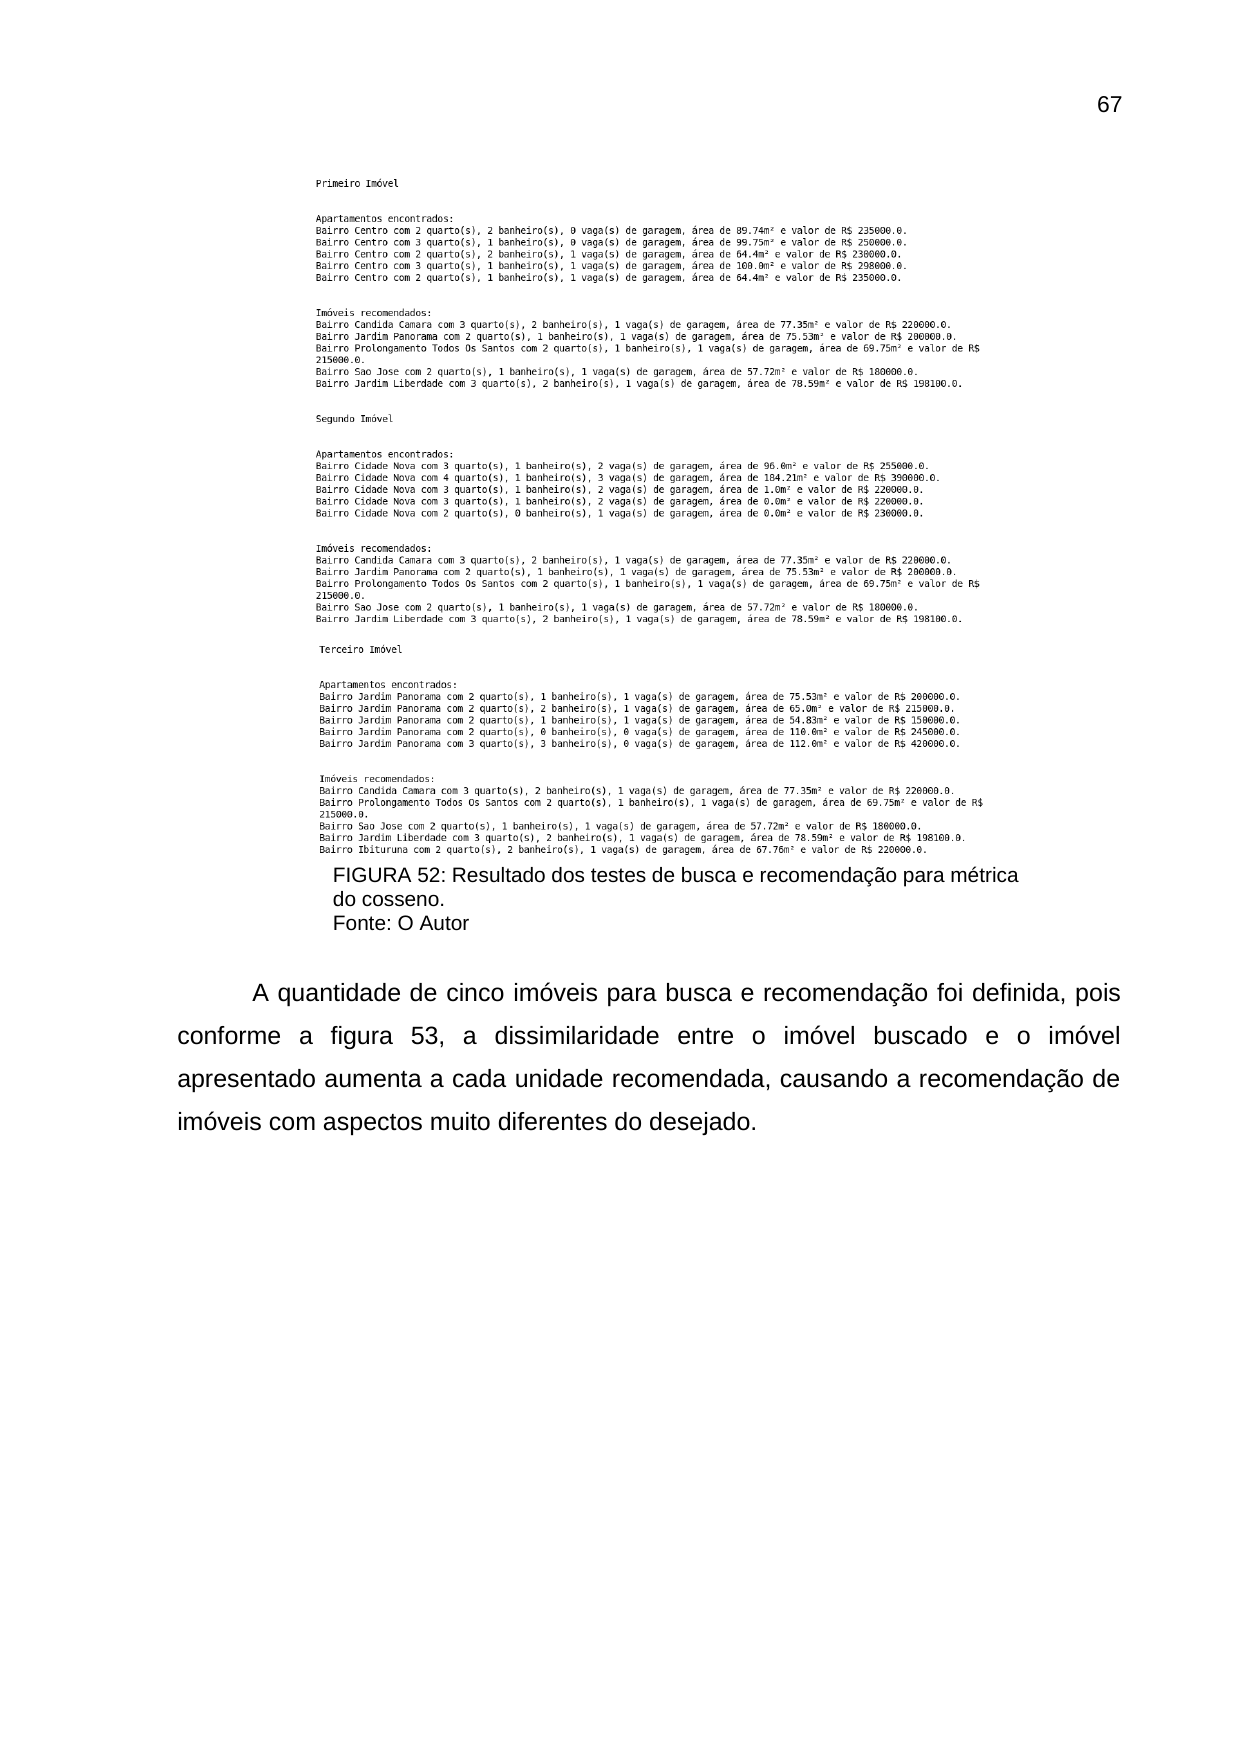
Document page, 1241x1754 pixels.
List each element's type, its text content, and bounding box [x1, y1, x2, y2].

text FIGURA 52: Resultado dos testes de busca e recomendação para métrica [177, 863, 1122, 887]
text do cosseno. [177, 887, 1122, 911]
text Fonte: O Autor [177, 911, 1122, 935]
text A quantidade de cinco imóveis para busca e recomendação foi definida, pois conforme a figura 53, a dissimilaridade entre o imóvel buscado e o imóvel apresentado aumenta a cada unidade recomendada, causando a recomendação de imóveis com aspectos muito diferentes do desejado. [177, 978, 1122, 1136]
picture [312, 177, 988, 863]
